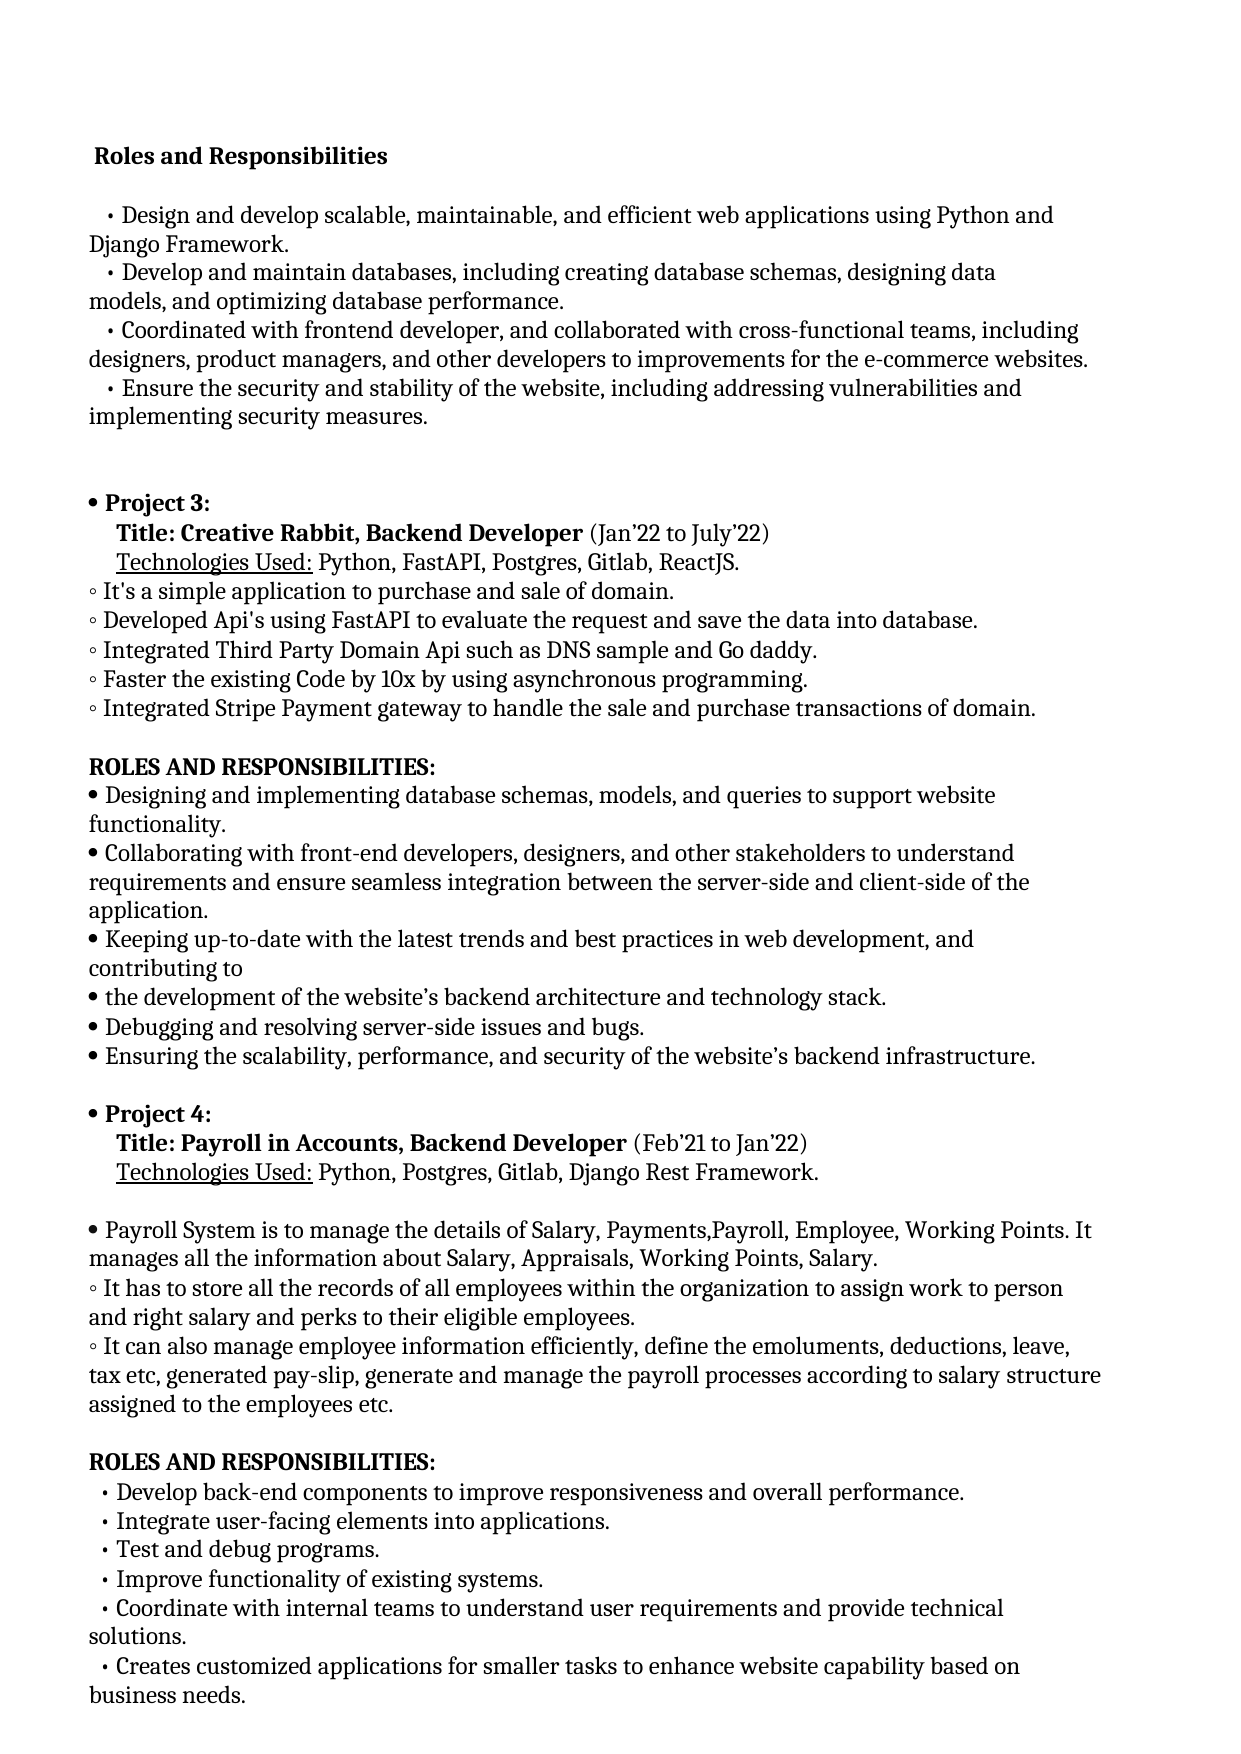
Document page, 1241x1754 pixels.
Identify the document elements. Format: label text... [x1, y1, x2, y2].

list It's a simple application to purchase and sale of domain. [88, 576, 1128, 606]
list Creates customized applications for smaller tasks to enhance website capability based on [99, 1651, 1128, 1680]
list Integrated Stripe Payment gateway to handle the sale and purchase transactions of domain. [88, 693, 1128, 723]
list Ensure the security and stability of the website, including addressing vulnerabilities and implementing security measures. [88, 373, 1059, 431]
list Faster the existing Code by 10x by using asynchronous programming. [88, 664, 1128, 693]
list Test and debug programs. [99, 1535, 1128, 1564]
subtitle Project 4: [88, 1099, 1128, 1128]
list Develop back-end components to improve responsiveness and overall performance. [99, 1477, 1128, 1506]
list Coordinated with frontend developer, and collaborated with cross-functional teams, including designers, product managers, and other developers to improvements for the e-commerce websites. [88, 316, 1117, 373]
list Integrate user-facing elements into applications. [99, 1506, 1128, 1535]
list Ensuring the scalability, performance, and security of the website’s backend infrastructure. [88, 1041, 1128, 1070]
subtitle Project 3: [88, 488, 1128, 518]
list Develop and maintain databases, including creating database schemas, designing data models, and optimizing database performance. [88, 258, 1034, 316]
text Technologies Used: Python, FastAPI, Postgres, Gitlab, ReactJS. [116, 547, 1128, 576]
list Design and develop scalable, maintainable, and efficient web applications using Python and [105, 200, 1128, 229]
list Coordinate with internal teams to understand user requirements and provide technical solutions. [88, 1593, 1042, 1651]
list Collaborating with front-end developers, designers, and other stakeholders to understand requirements and ensure seamless integration between the server-side and client-side of the application. [88, 839, 1075, 925]
subtitle Roles and Responsibilities [94, 142, 1128, 171]
list Debugging and resolving server-side issues and bugs. [88, 1012, 1128, 1041]
text Django Framework. [88, 229, 1128, 258]
list Keeping up-to-date with the latest trends and best practices in web development, and contributing to [88, 925, 1013, 982]
subtitle ROLES AND RESPONSIBILITIES: [88, 1447, 1128, 1477]
text business needs. [88, 1680, 1128, 1709]
list Payroll System is to manage the details of Salary, Payments,Payroll, Employee, Working Points. It manages all the information about Salary, Appraisals, Working Points, Salary. [88, 1216, 1104, 1273]
list It has to store all the records of all employees within the organization to assign work to person and right salary and perks to their eligible employees. [88, 1273, 1106, 1331]
list Integrated Third Party Domain Api such as DNS sample and Go daddy. [88, 635, 1128, 664]
list Improve functionality of existing systems. [99, 1564, 1128, 1593]
subtitle ROLES AND RESPONSIBILITIES: [88, 752, 1128, 781]
list It can also manage employee information efficiently, define the emoluments, deductions, leave, tax etc, generated pay-slip, generate and manage the payroll processes according to salary structure assigned to the employees etc. [88, 1331, 1105, 1418]
text Technologies Used: Python, Postgres, Gitlab, Django Rest Framework. [116, 1157, 1128, 1186]
list the development of the website’s backend architecture and technology stack. [88, 982, 1128, 1012]
text Title: Creative Rabbit, Backend Developer (Jan’22 to July’22) [116, 518, 1128, 547]
text Title: Payroll in Accounts, Backend Developer (Feb’21 to Jan’22) [116, 1128, 1128, 1157]
list Developed Api's using FastAPI to evaluate the request and save the data into database. [88, 606, 1128, 635]
list Designing and implementing database schemas, models, and queries to support website functionality. [88, 781, 1040, 839]
